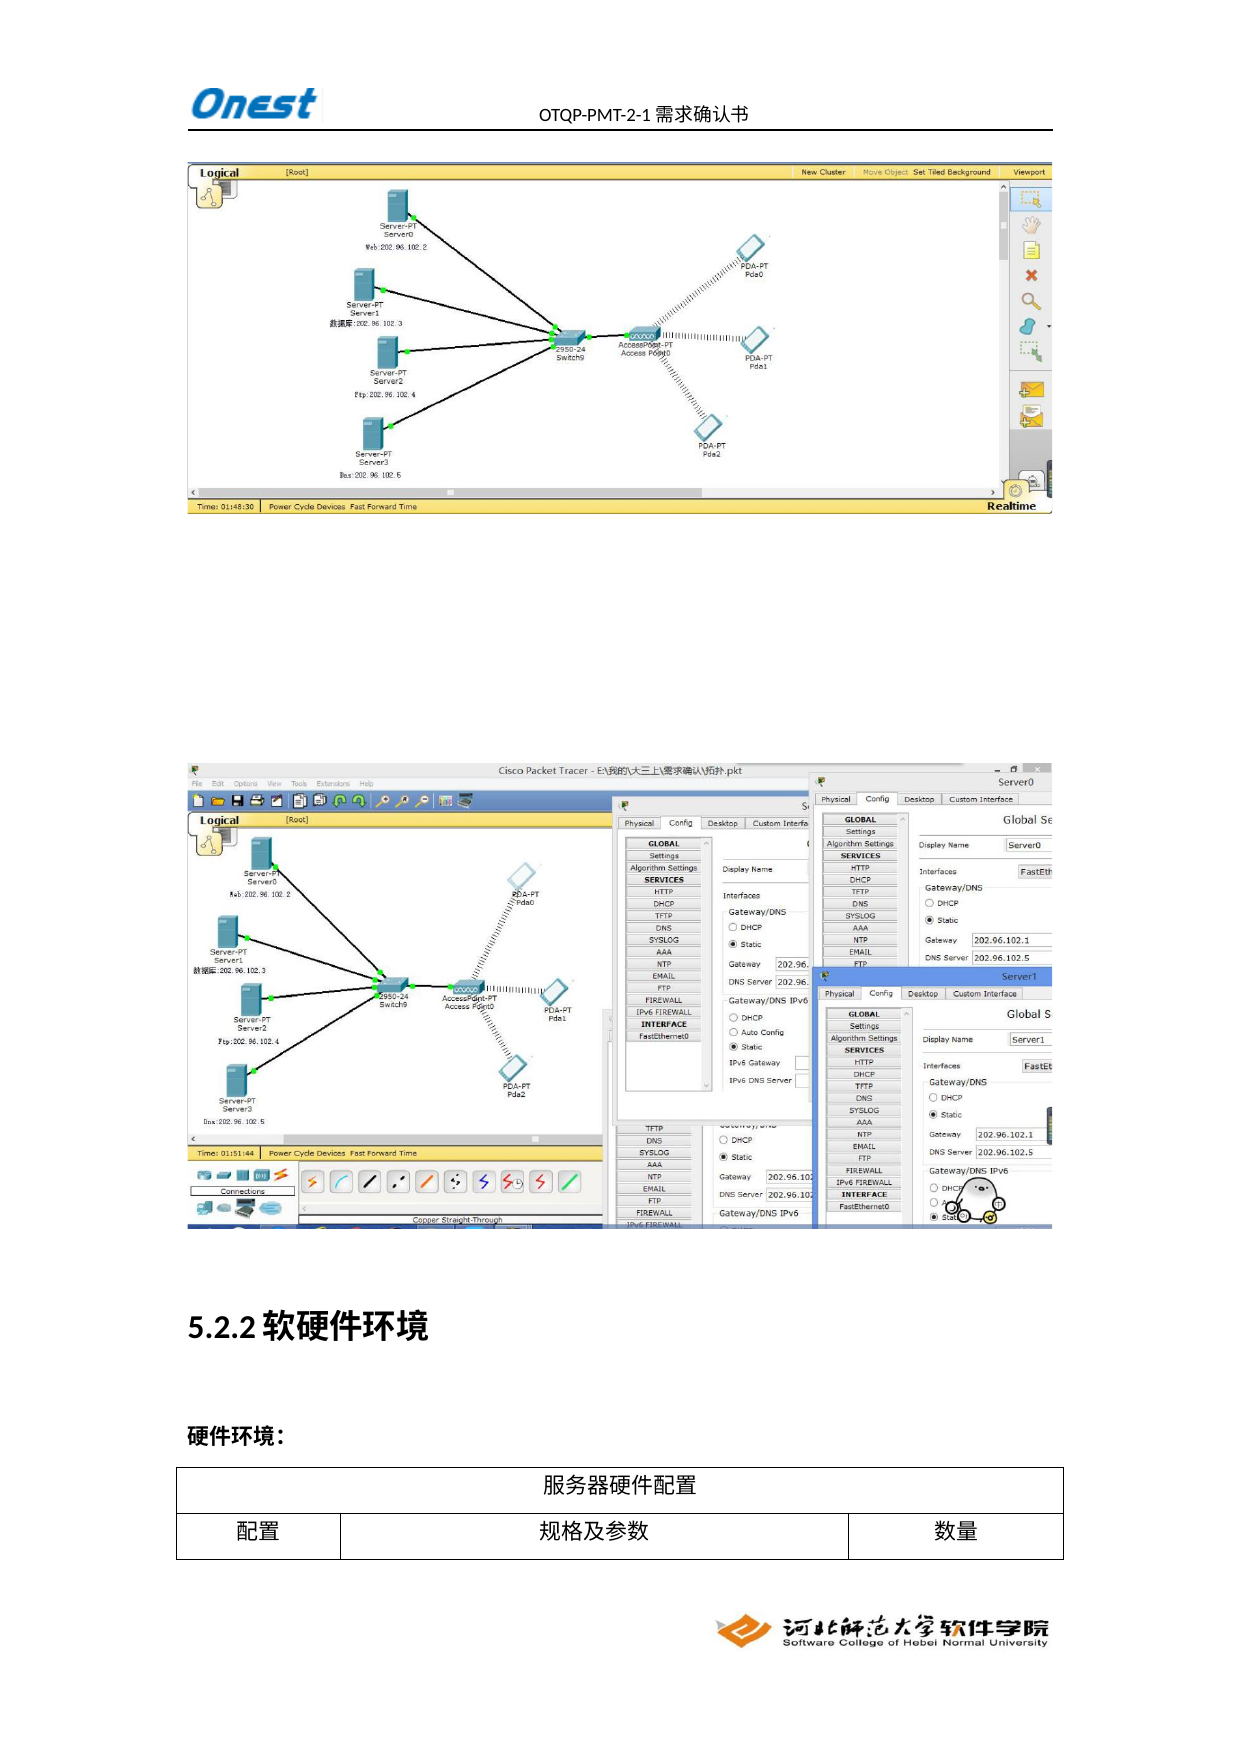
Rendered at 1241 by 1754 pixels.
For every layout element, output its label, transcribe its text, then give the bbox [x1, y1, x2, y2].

picture [187, 162, 1053, 514]
table_cell 规格及参数 [341, 1514, 848, 1559]
table_header 服务器硬件配置 [177, 1468, 1063, 1513]
picture [710, 1611, 1053, 1651]
picture [187, 88, 324, 122]
text 硬件环境： [187, 1418, 1053, 1451]
table_cell 配置 [177, 1514, 340, 1559]
subtitle 软硬件环境 [187, 1291, 1053, 1356]
table_cell 数量 [849, 1514, 1063, 1559]
picture [187, 763, 1053, 1229]
